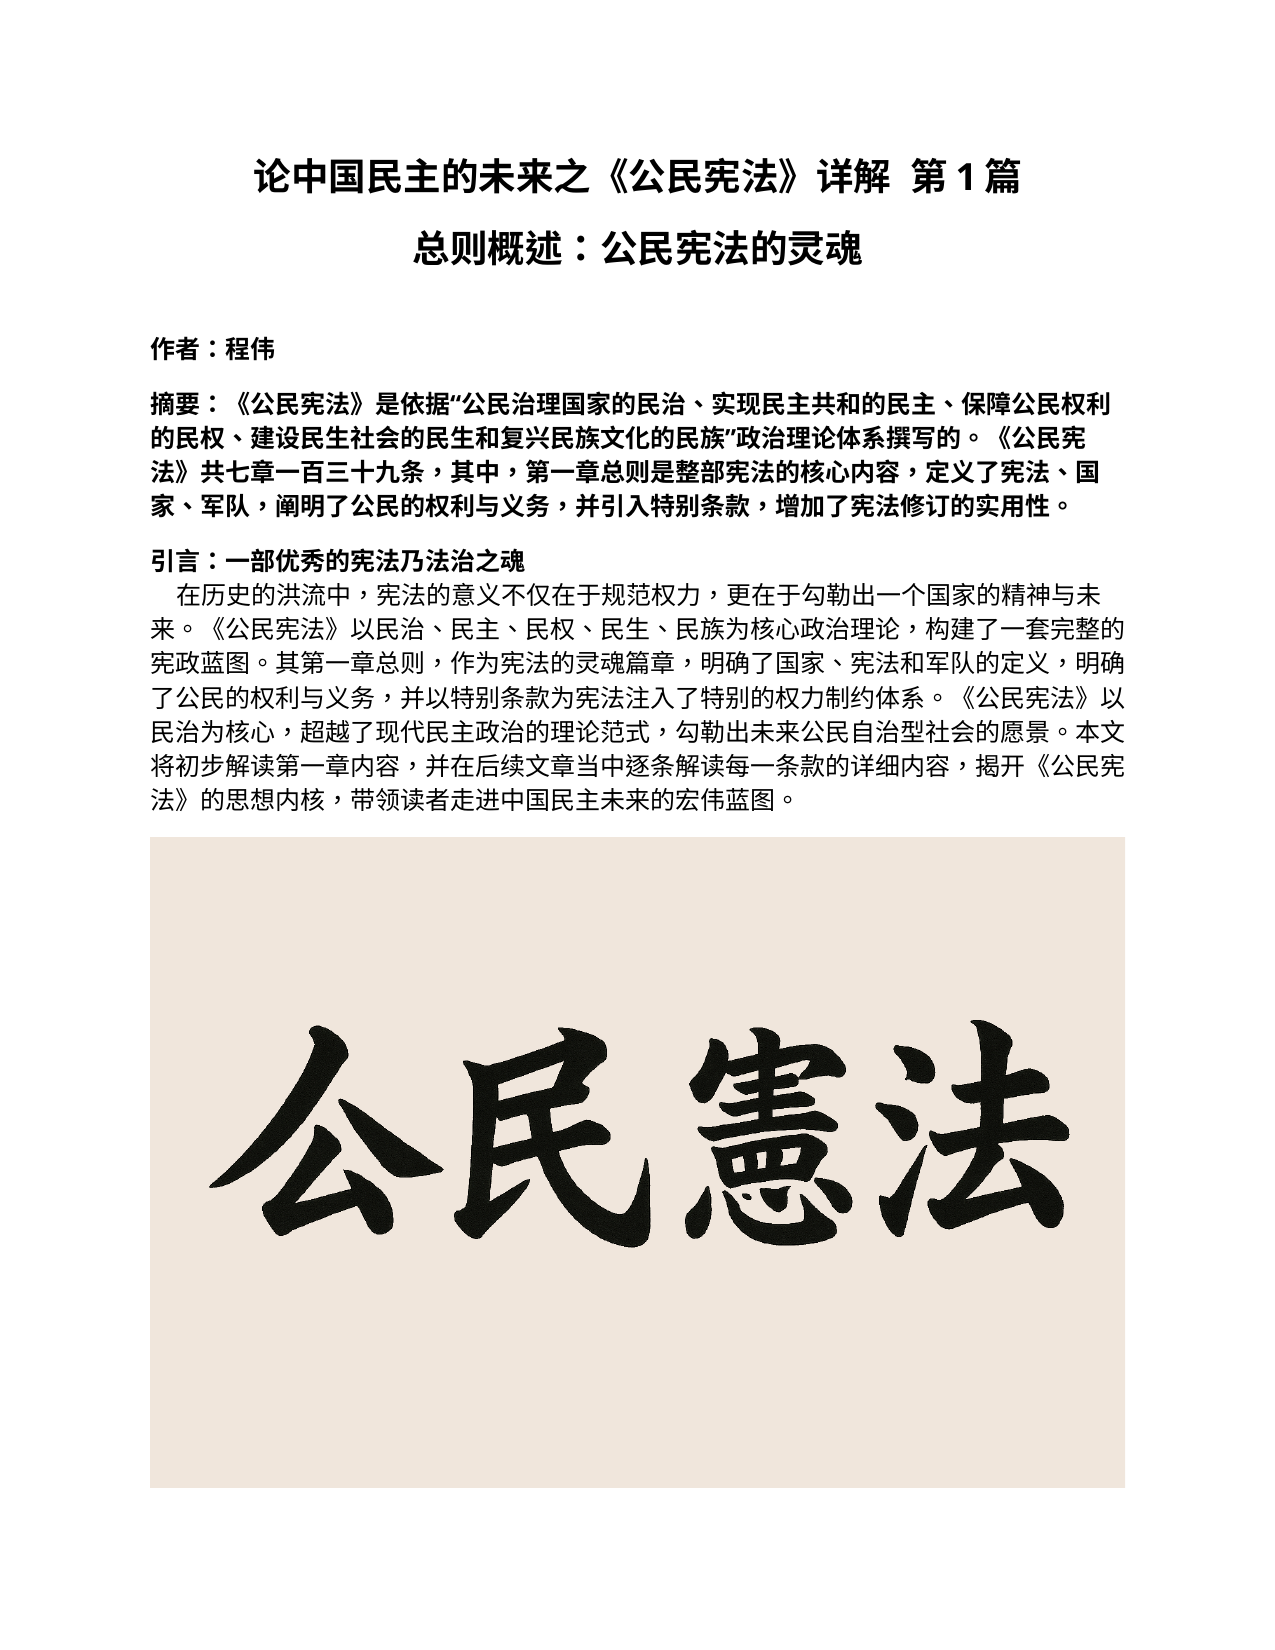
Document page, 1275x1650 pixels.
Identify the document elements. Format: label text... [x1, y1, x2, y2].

text 论中国民主的未来之《公民宪法》详解 第1篇 [150, 150, 1125, 201]
text 引言：一部优秀的宪法乃法治之魂 在历史的洪流中，宪法的意义不仅在于规范权力，更在于勾勒出一个国家的精神与未来。《公民宪法》以民治、民主、民权、民生、民族为核心政治理论，构建了一套完整的宪政蓝图。其第一章总则，作为宪法的灵魂篇章，明确了国家、宪法和军队的定义，明确了公民的权利与义务，并以特别条款为宪法注入了特别的权力制约体系。《公民宪法》以民治为核心，超越了现代民主政治的理论范式，勾勒出未来公民自治型社会的愿景。本文将初步解读第一章内容，并在后续文章当中逐条解读每一条款的详细内容，揭开《公民宪法》的思想内核，带领读者走进中国民主未来的宏伟蓝图。 [150, 544, 1125, 816]
text 总则概述：公民宪法的灵魂 [150, 222, 1125, 273]
text 作者：程伟 [150, 332, 1125, 366]
picture [150, 837, 1125, 1488]
text 摘要：《公民宪法》是依据“公民治理国家的民治、实现民主共和的民主、保障公民权利的民权、建设民生社会的民生和复兴民族文化的民族”政治理论体系撰写的。《公民宪法》共七章一百三十九条，其中，第一章总则是整部宪法的核心内容，定义了宪法、国家、军队，阐明了公民的权利与义务，并引入特别条款，增加了宪法修订的实用性。 [150, 387, 1125, 523]
